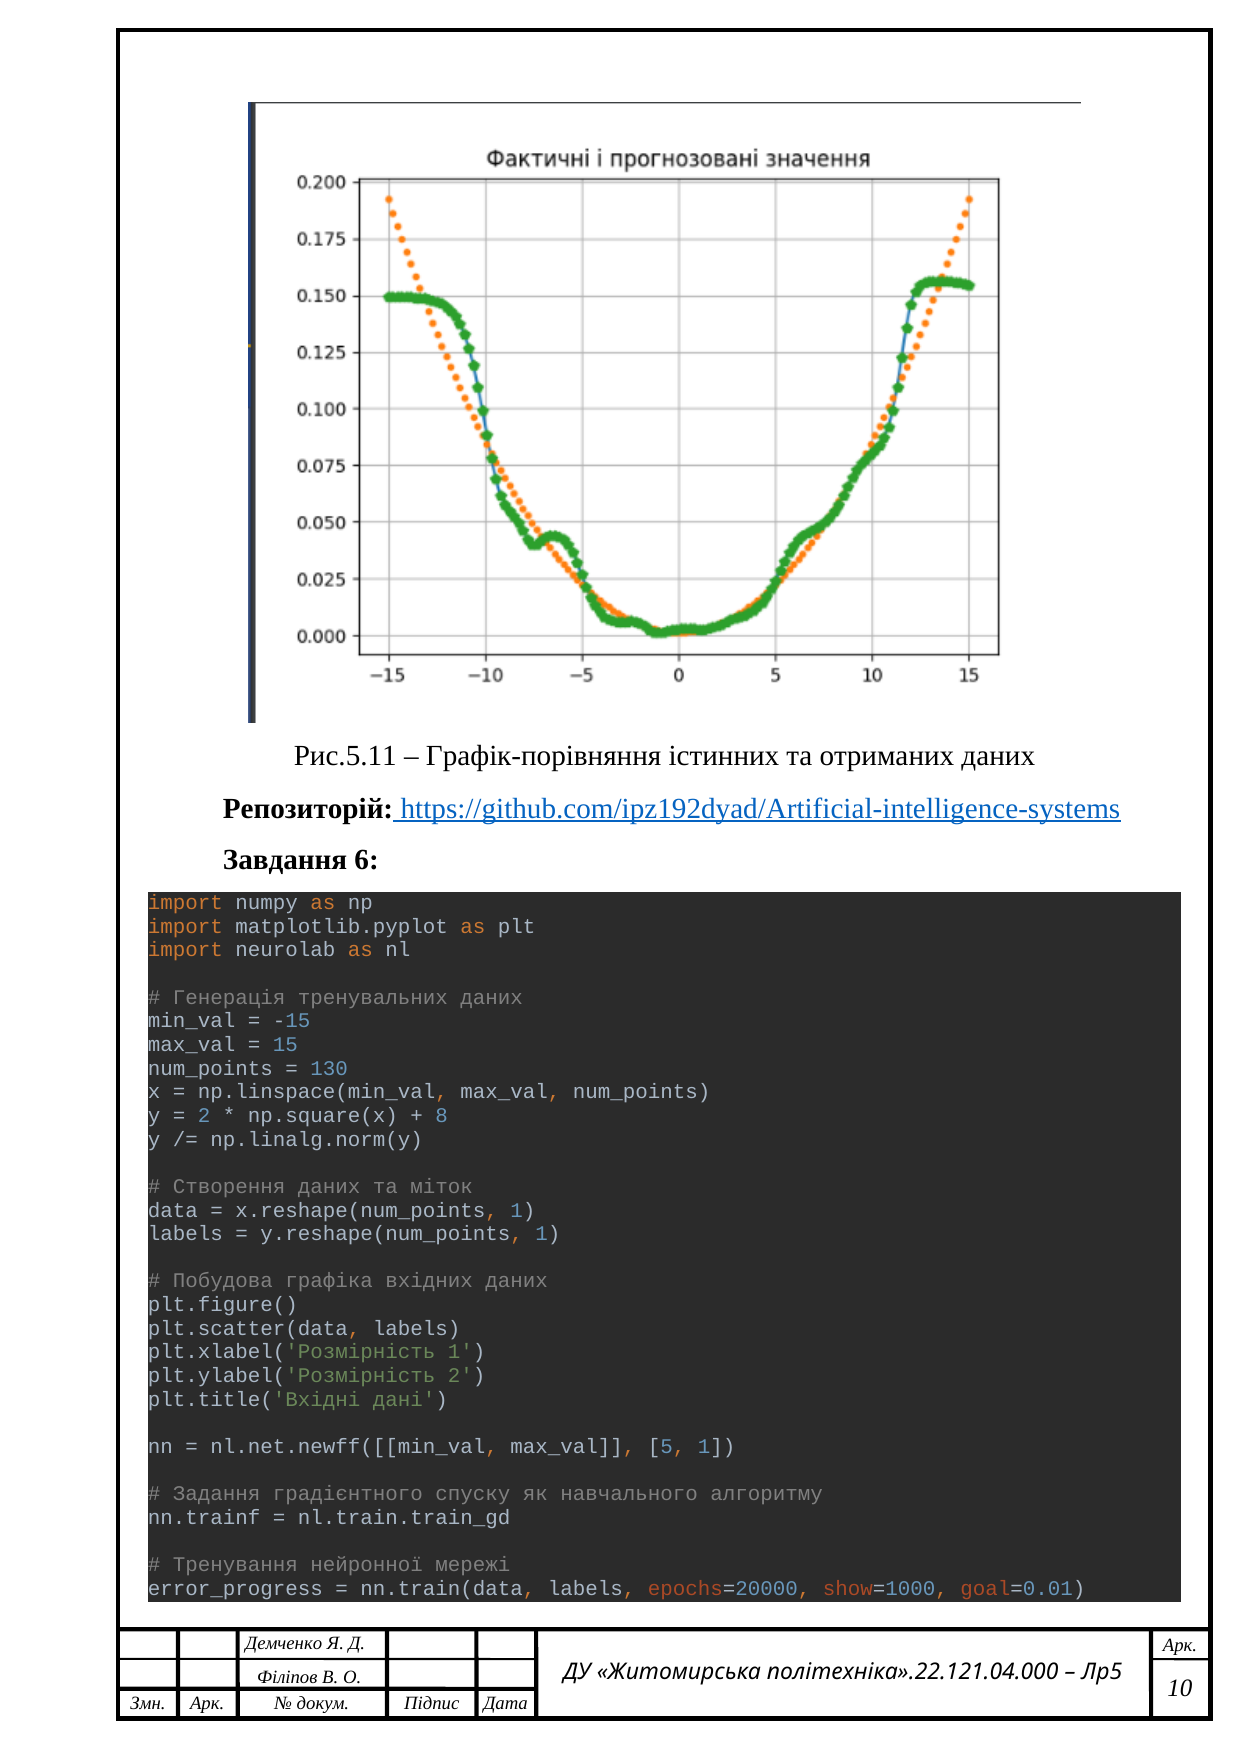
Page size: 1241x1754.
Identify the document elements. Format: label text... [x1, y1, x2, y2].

text Завдання 6: [148, 842, 1181, 875]
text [148, 892, 1181, 1602]
text Репозиторій: https://github.com/ipz192dyad/Artificial-intelligence-systems [148, 791, 1181, 825]
picture [248, 102, 1081, 723]
text Рис.5.11 – Графік-порівняння істинних та отриманих даних [148, 738, 1181, 772]
